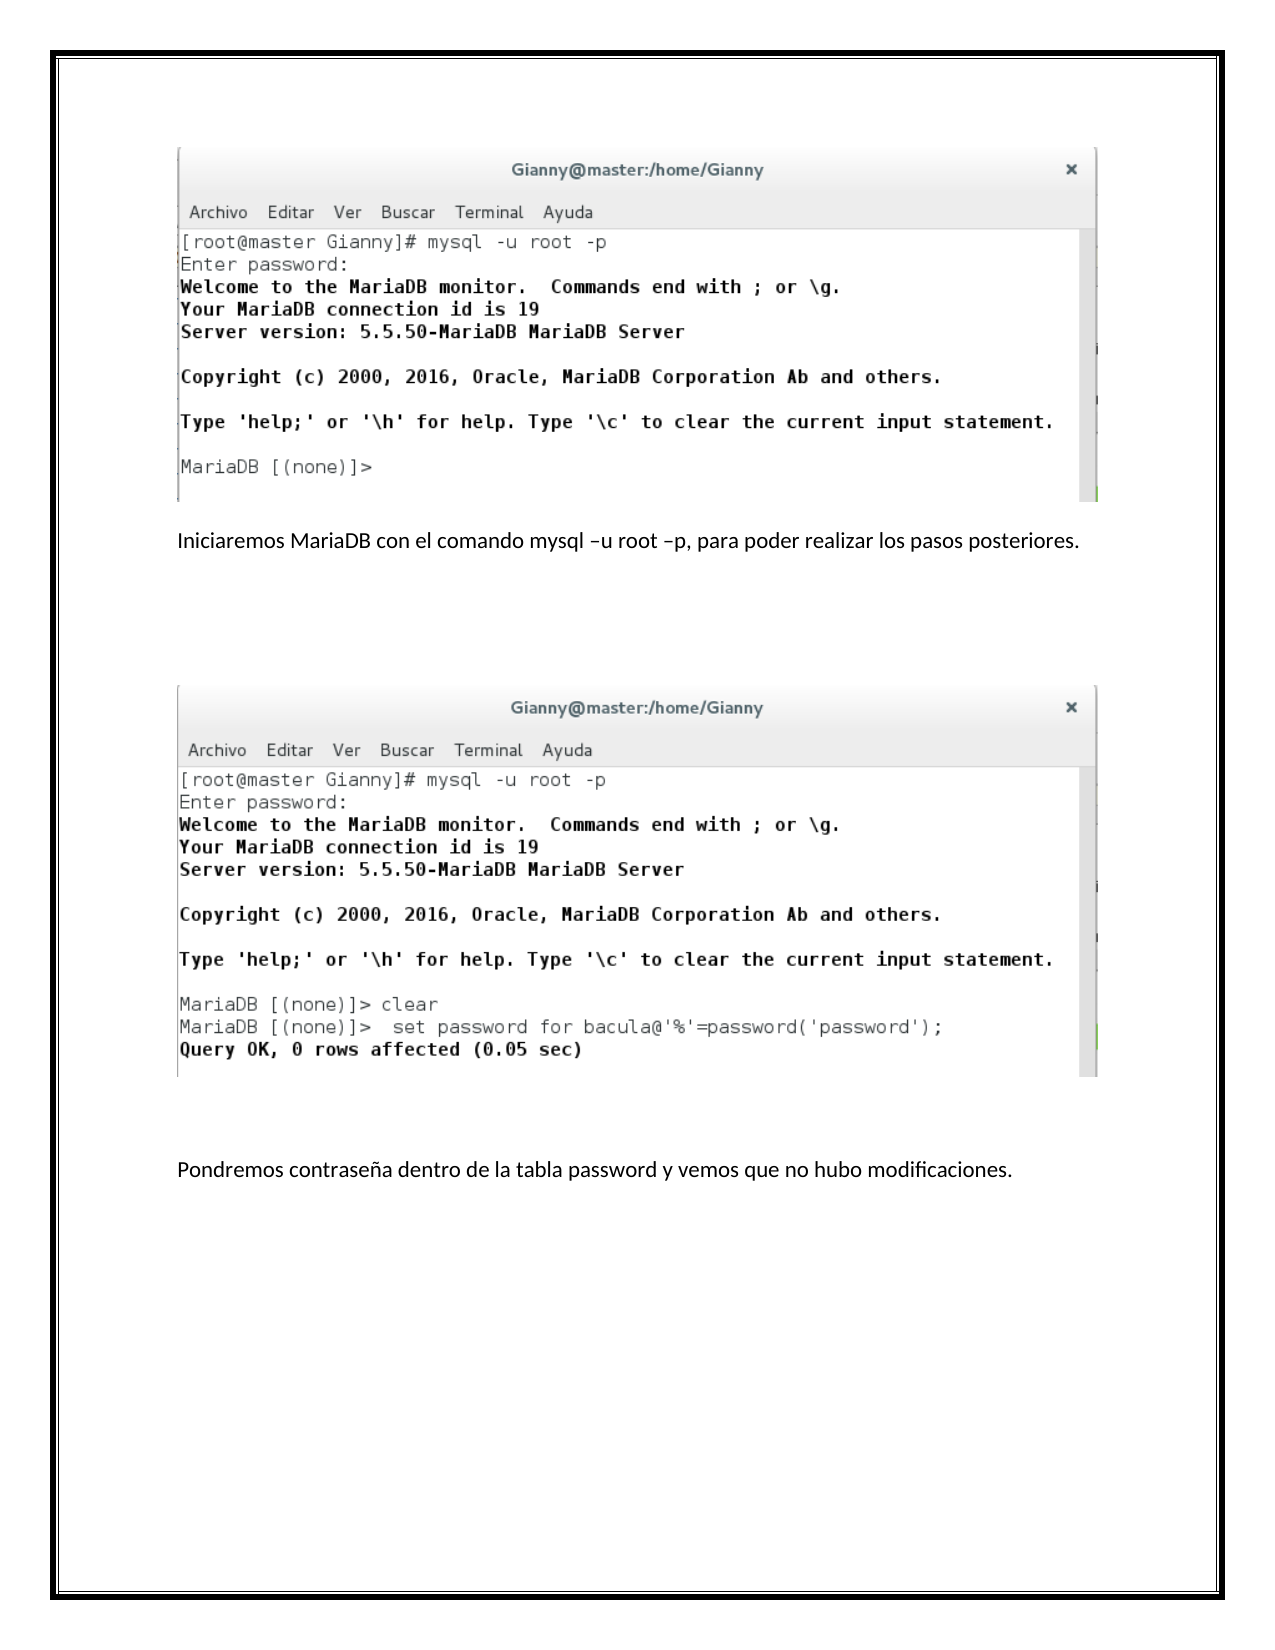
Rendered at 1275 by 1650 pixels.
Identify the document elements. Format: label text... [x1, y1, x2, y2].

picture [177, 685, 1098, 1077]
text Iniciaremos MariaDB con el comando mysql –u root –p, para poder realizar los pasos posteriores. [177, 526, 1098, 554]
text Pondremos contraseña dentro de la tabla password y vemos que no hubo modificaciones. [177, 1155, 1098, 1183]
picture [177, 147, 1098, 502]
